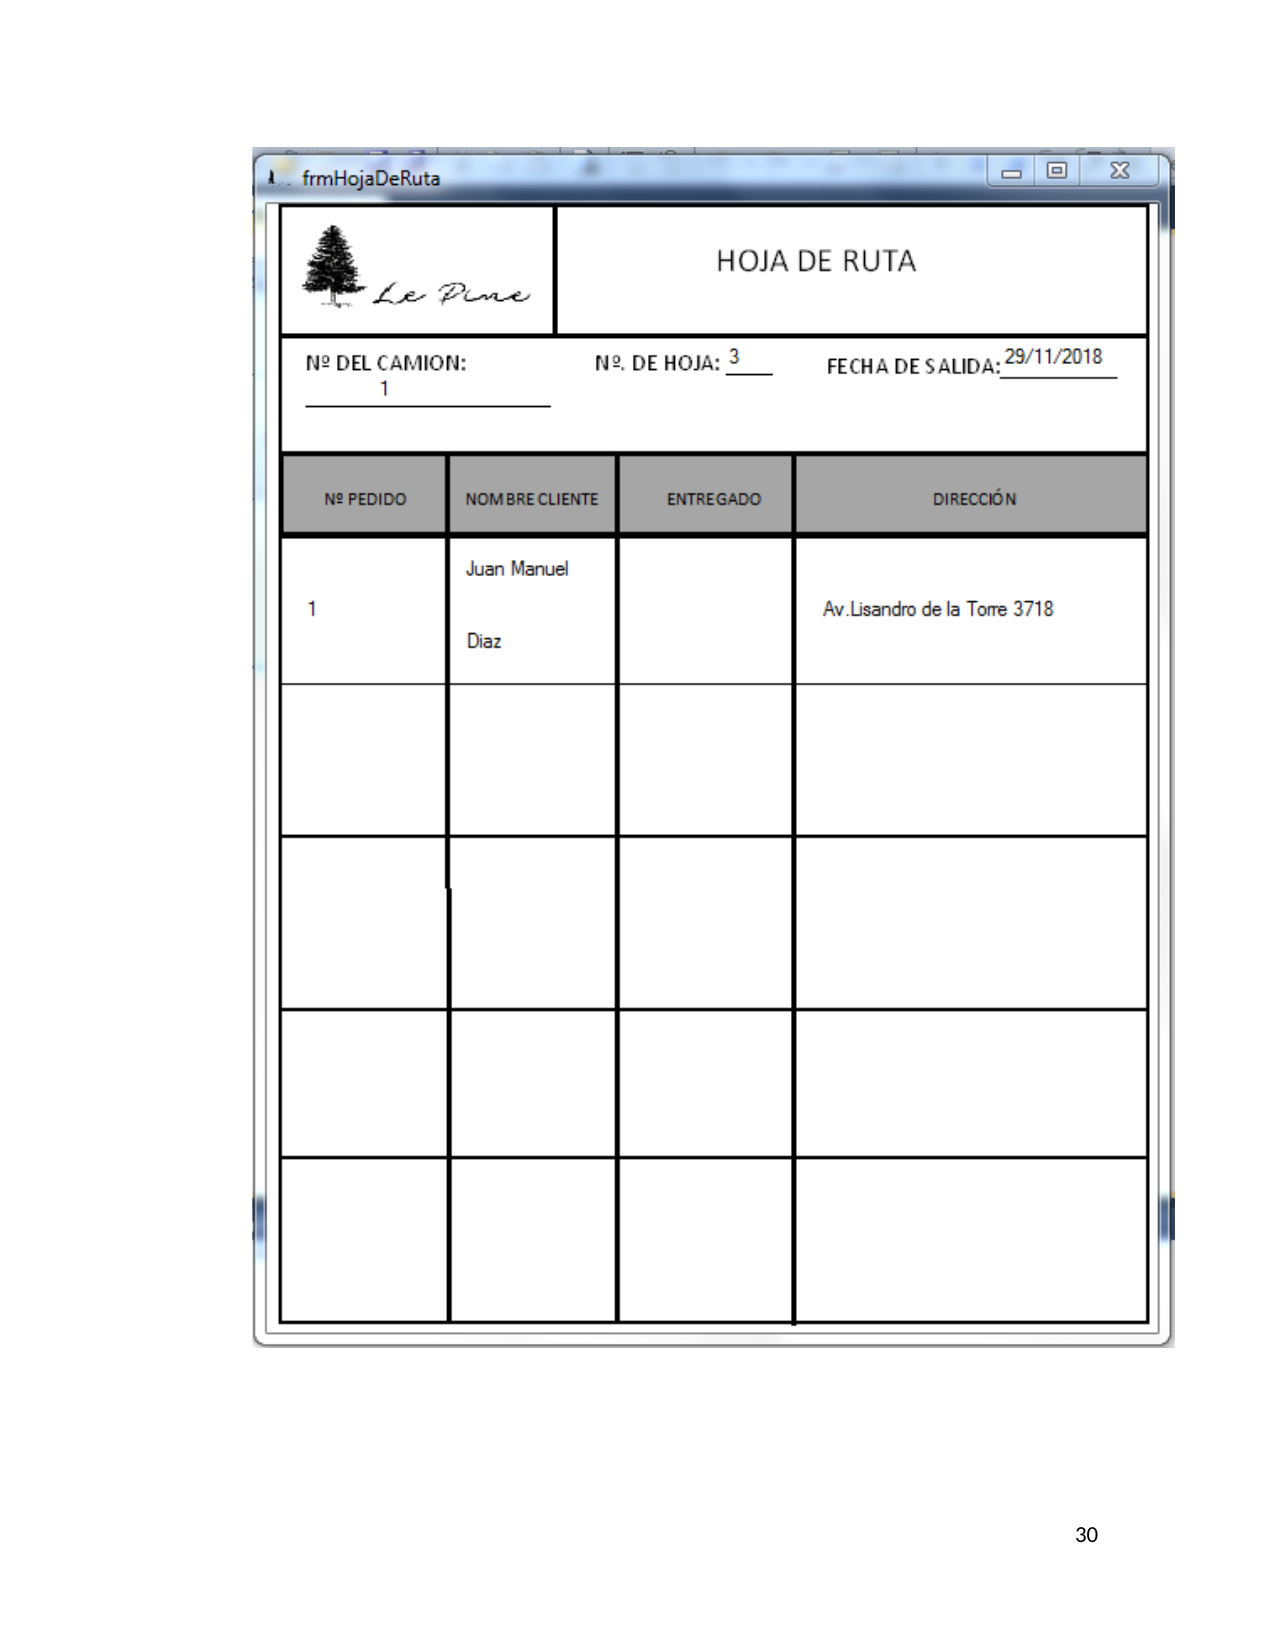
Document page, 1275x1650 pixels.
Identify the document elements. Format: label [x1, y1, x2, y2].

picture [252, 147, 1175, 1348]
